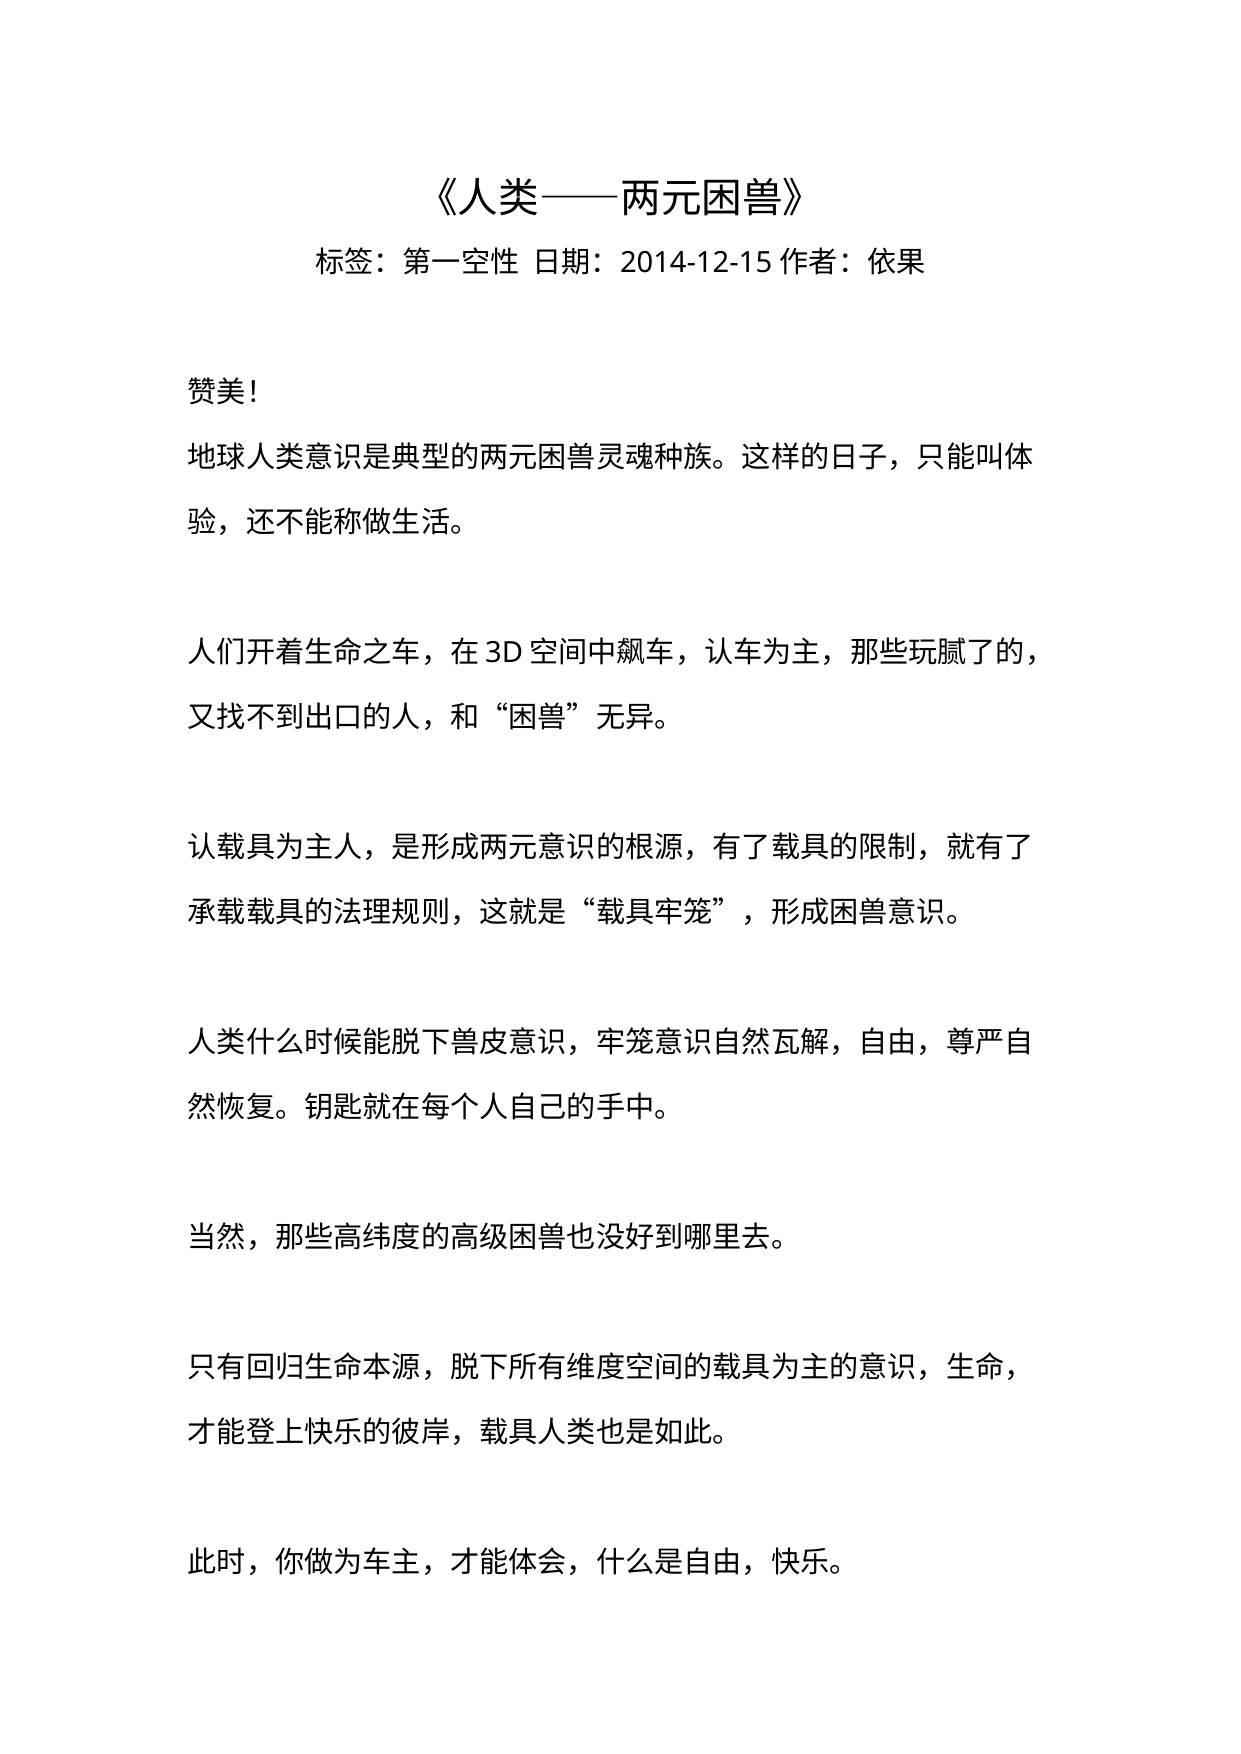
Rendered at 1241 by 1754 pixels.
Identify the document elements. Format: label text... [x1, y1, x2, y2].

text 赞美！ [187, 357, 1053, 422]
text 地球人类意识是典型的两元困兽灵魂种族。这样的日子，只能叫体验，还不能称做生活。 人们开着生命之车，在3D空间中飙车，认车为主，那些玩腻了的，又找不到出口的人，和“困兽”无异。 [187, 422, 1053, 747]
text 《人类——两元困兽》 [187, 162, 1053, 227]
text 标签：第一空性 日期：2014-12-15 作者：依果 [187, 227, 1053, 292]
text 认载具为主人，是形成两元意识的根源，有了载具的限制，就有了承载载具的法理规则，这就是“载具牢笼”，形成困兽意识。 人类什么时候能脱下兽皮意识，牢笼意识自然瓦解，自由，尊严自然恢复。钥匙就在每个人自己的手中。 当然，那些高纬度的高级困兽也没好到哪里去。 只有回归生命本源，脱下所有维度空间的载具为主的意识，生命，才能登上快乐的彼岸，载具人类也是如此。 此时，你做为车主，才能体会，什么是自由，快乐。 [187, 747, 1053, 1592]
